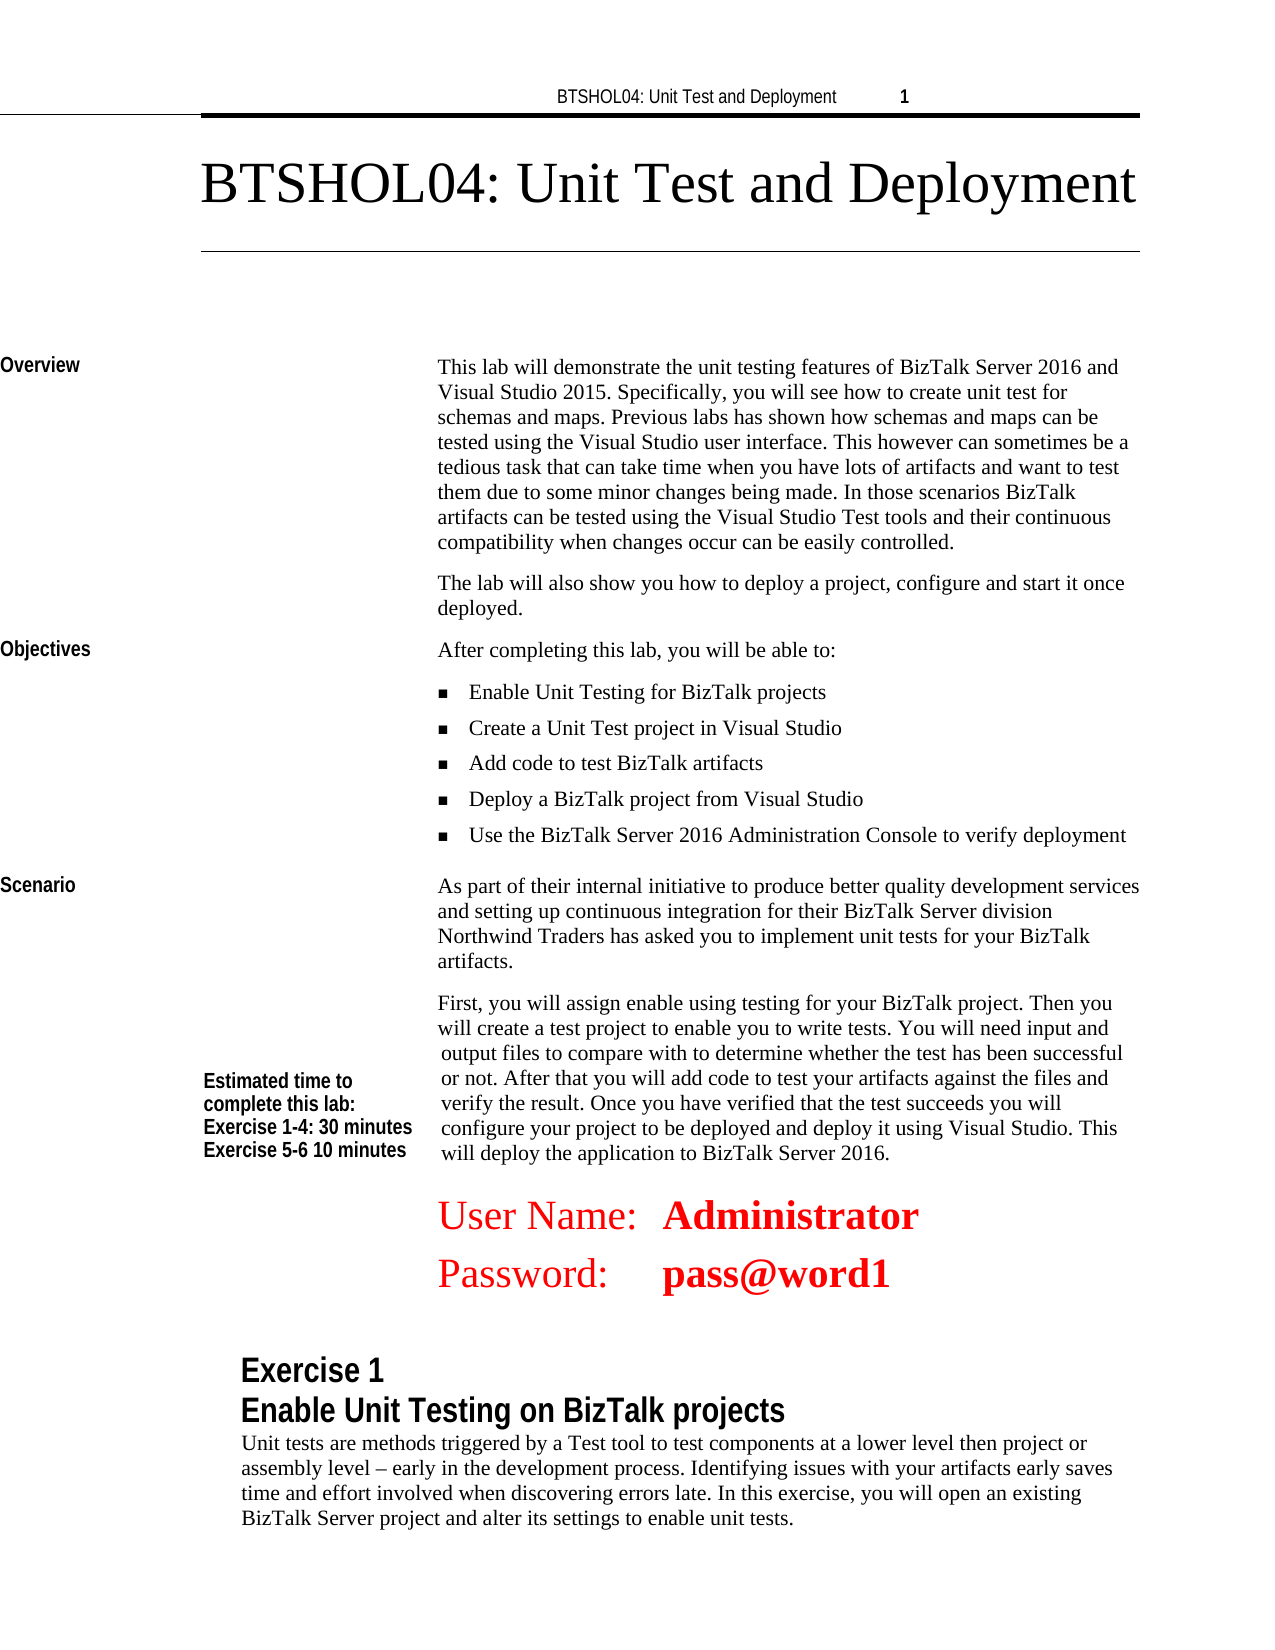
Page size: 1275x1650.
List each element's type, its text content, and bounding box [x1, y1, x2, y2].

text First, you will assign enable using testing for your BizTalk project. Then you will create a test project to enable you to write tests. You will need input and output files to compare with to determine whether the test has been successful or not. After that you will add code to test your artifacts against the files and verify the result. Once you have verified that the test succeeds you will configure your project to be deployed and deploy it using Visual Studio. This will deploy the application to BizTalk Server 2016. [437, 991, 1140, 1166]
text After completing this lab, you will be able to: [437, 637, 1140, 662]
text The lab will also show you how to deploy a project, configure and start it once deployed. [437, 571, 1140, 621]
text Deploy a BizTalk project from Visual Studio [437, 786, 1140, 811]
text Exercise 1 [241, 1349, 1140, 1389]
text Objectives [0, 638, 212, 661]
text This lab will demonstrate the unit testing features of BizTalk Server 2016 and Visual Studio 2015. Specifically, you will see how to create unit test for schemas and maps. Previous labs has shown how schemas and maps can be tested using the Visual Studio user interface. This however can sometimes be a tedious task that can take time when you have lots of artifacts and want to test them due to some minor changes being made. In those scenarios BizTalk artifacts can be tested using the Visual Studio Test tools and their continuous compatibility when changes occur can be easily controlled. [437, 354, 1140, 554]
text Overview [0, 354, 212, 377]
text Password: pass@word1 [437, 1249, 1140, 1297]
text Enable Unit Testing for BizTalk projects [437, 679, 1140, 704]
text Enable Unit Testing on BizTalk projects [241, 1389, 1140, 1430]
text As part of their internal initiative to produce better quality development services and setting up continuous integration for their BizTalk Server division Northwind Traders has asked you to implement unit tests for your BizTalk artifacts. [437, 874, 1140, 974]
text Unit tests are methods triggered by a Test tool to test components at a lower level then project or assembly level – early in the development process. Identifying issues with your artifacts early saves time and effort involved when discovering errors late. In this exercise, you will open an existing BizTalk Server project and alter its settings to enable unit tests. [241, 1430, 1118, 1530]
subtitle BTSHOL04: Unit Test and Deployment [201, 118, 1140, 251]
text Add code to test BizTalk artifacts [437, 750, 1140, 776]
text Create a Unit Test project in Visual Studio [437, 715, 1140, 740]
text User Name: Administrator [437, 1191, 1140, 1238]
text Estimated time to complete this lab: Exercise 1-4: 30 minutes Exercise 5-6 10 minutes [203, 1070, 416, 1162]
text Use the BizTalk Server 2016 Administration Console to verify deployment [437, 822, 1140, 847]
text Scenario [0, 874, 212, 897]
